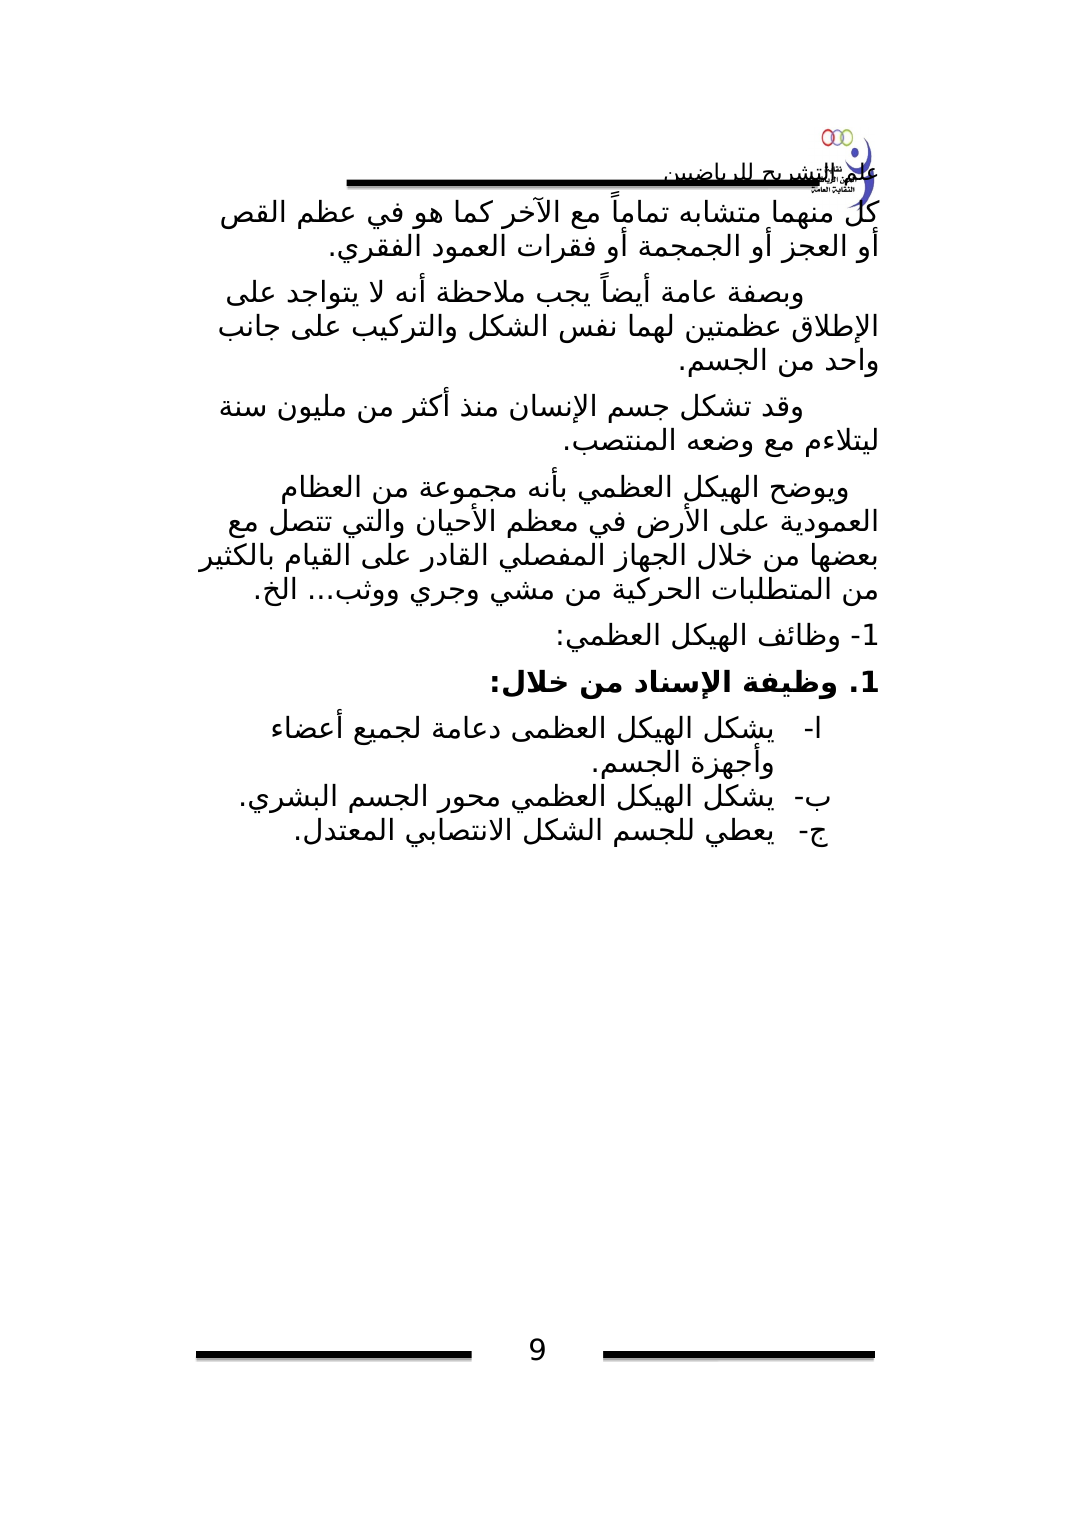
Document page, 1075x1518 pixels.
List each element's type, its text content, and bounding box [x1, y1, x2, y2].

text 1. وظيفة الإسناد من خلال: [195, 665, 880, 699]
list يشكل الهيكل العظمى دعامة لجميع أعضاء وأجهزة الجسم. [195, 711, 813, 779]
subtitle 1- وظائف الهيكل العظمي: [195, 618, 880, 652]
list يشكل الهيكل العظمي محور الجسم البشري. [195, 779, 813, 813]
picture [807, 127, 876, 195]
list يعطي للجسم الشكل الانتصابي المعتدل. [195, 813, 813, 847]
text وبصفة عامة أيضاً يجب ملاحظة أنه لا يتواجد على الإطلاق عظمتين لهما نفس الشكل والتركيب على جانب واحد من الجسم. [195, 275, 880, 377]
text ويوضح الهيكل العظمي بأنه مجموعة من العظام العمودية على الأرض في معظم الأحيان والتي تتصل مع بعضها من خلال الجهاز المفصلي القادر على القيام بالكثير من المتطلبات الحركية من مشي وجري ووثب... الخ. [195, 470, 880, 606]
text وقد تشكل جسم الإنسان منذ أكثر من مليون سنة ليتلاءم مع وضعه المنتصب. [195, 390, 880, 458]
